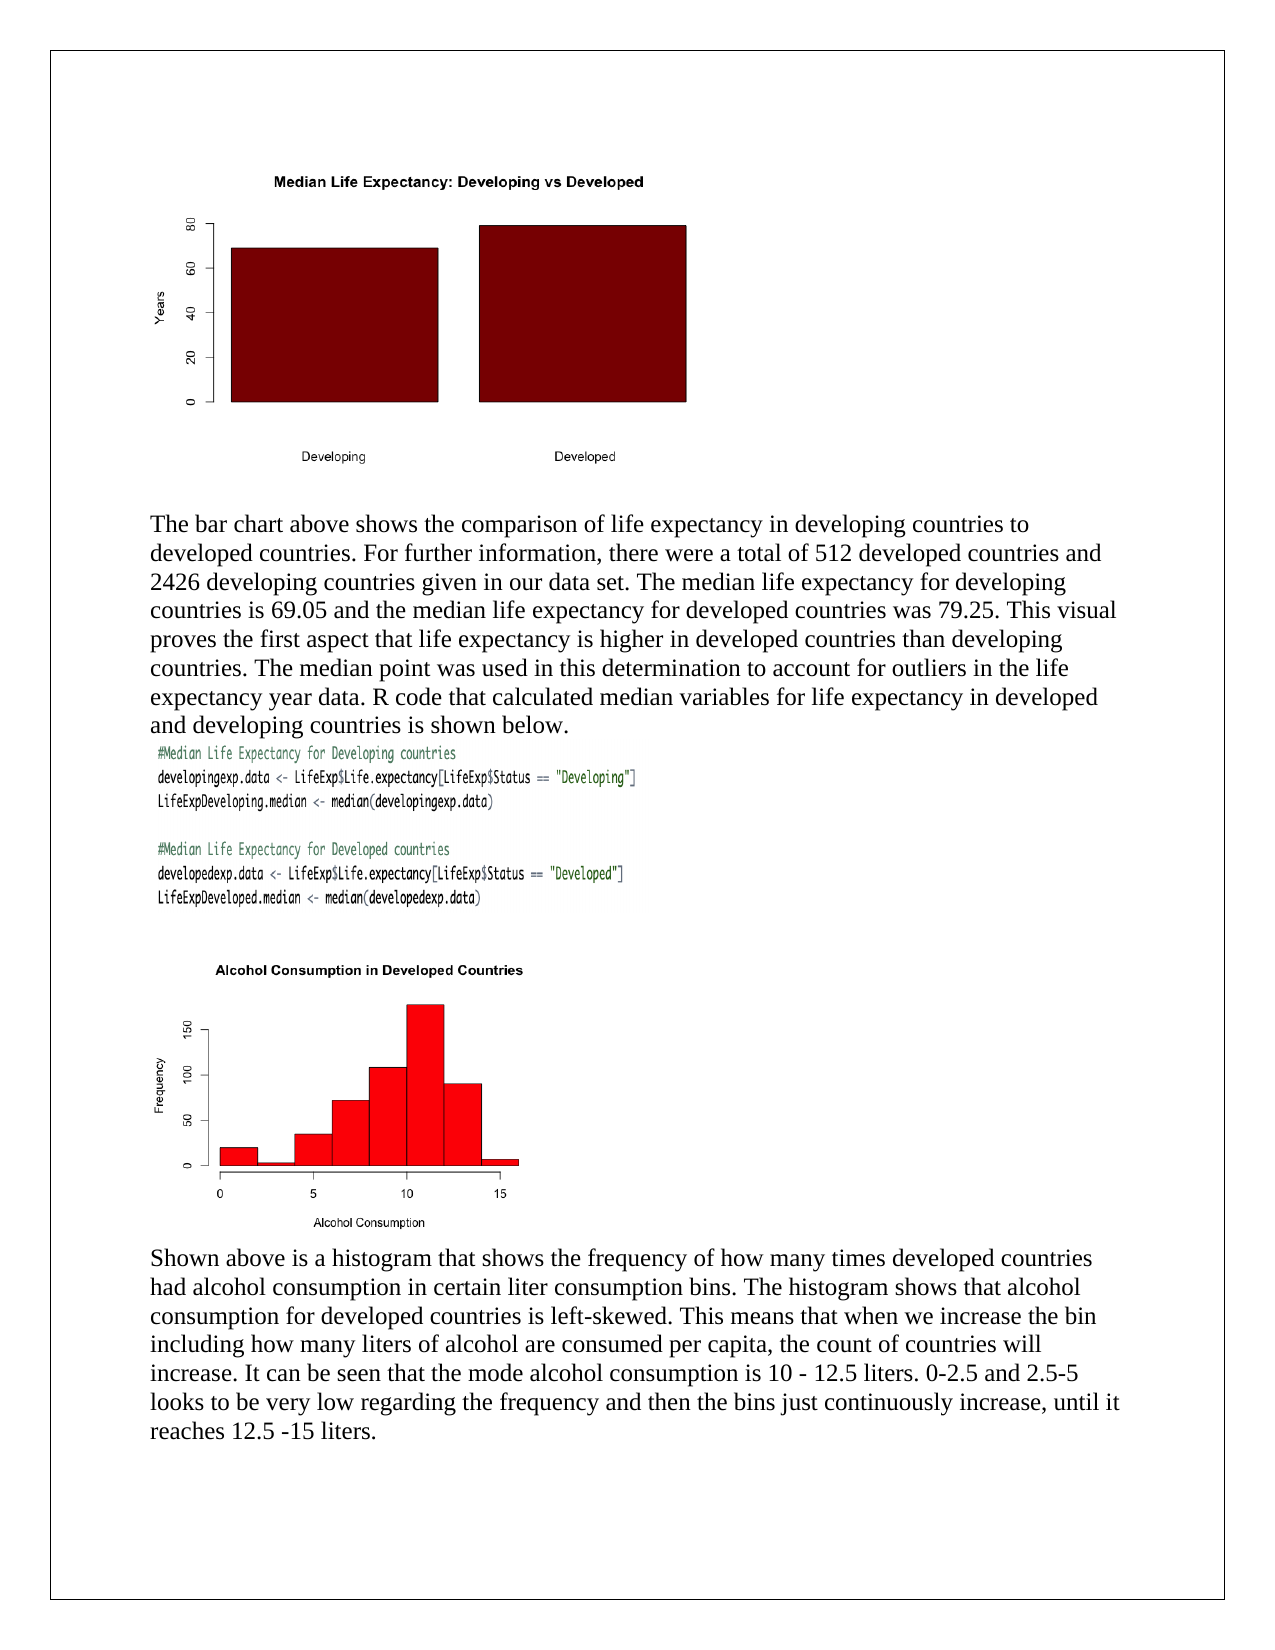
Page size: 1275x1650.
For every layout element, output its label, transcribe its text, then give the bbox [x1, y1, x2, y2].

text The bar chart above shows the comparison of life expectancy in developing countries to developed countries. For further information, there were a total of 512 developed countries and 2426 developing countries given in our data set. The median life expectancy for developing countries is 69.05 and the median life expectancy for developed countries was 79.25. This visual proves the first aspect that life expectancy is higher in developed countries than developing countries. The median point was used in this determination to account for outliers in the life expectancy year data. R code that calculated median variables for life expectancy in developed and developing countries is shown below. [150, 509, 1125, 739]
picture [155, 739, 652, 913]
picture [150, 941, 560, 1244]
text Shown above is a histogram that shows the frequency of how many times developed countries had alcohol consumption in certain liter consumption bins. The histogram shows that alcohol consumption for developed countries is left-skewed. This means that when we increase the bin including how many liters of alcohol are consumed per capita, the count of countries will increase. It can be seen that the mode alcohol consumption is 10 - 12.5 liters. 0-2.5 and 2.5-5 looks to be very low regarding the frequency and then the bins just continuously increase, until it reaches 12.5 -15 liters. [150, 1243, 1125, 1444]
picture [150, 150, 736, 480]
